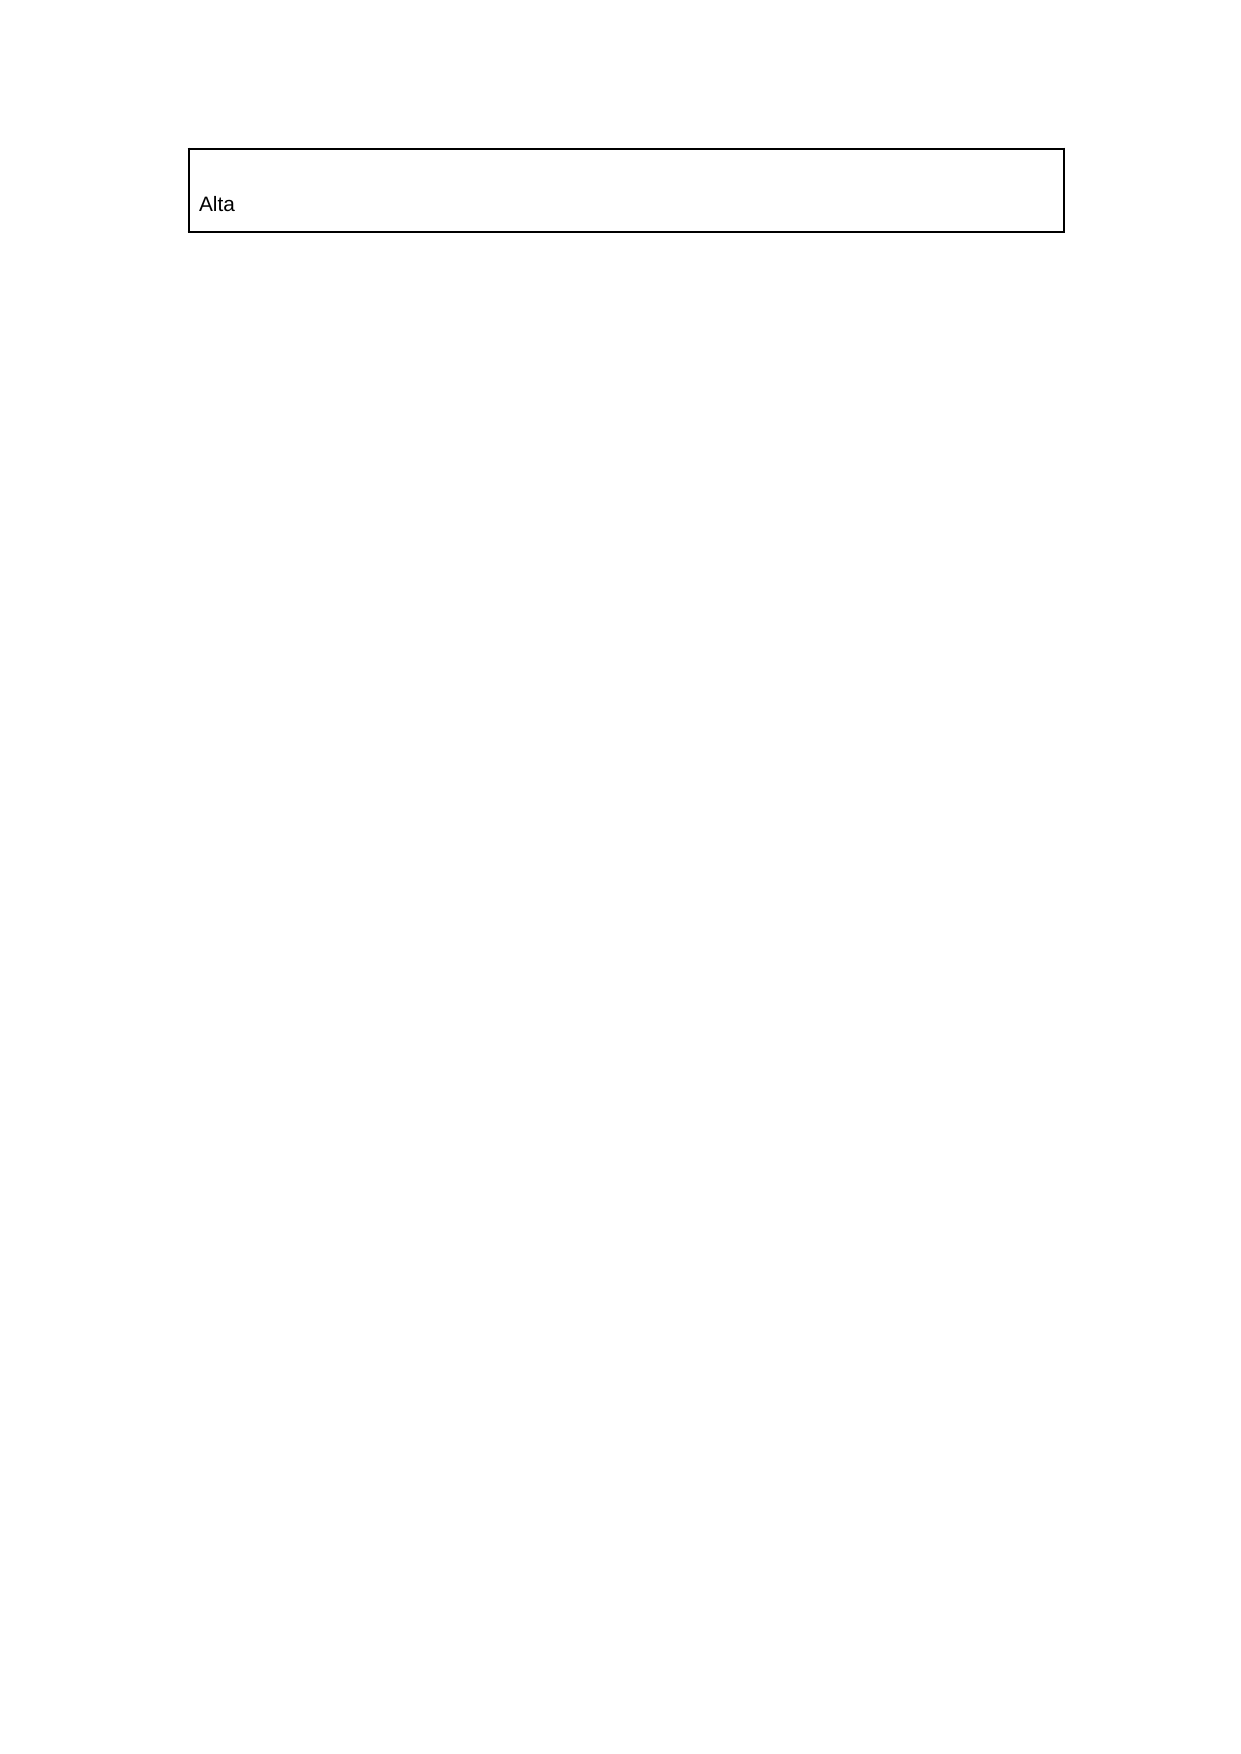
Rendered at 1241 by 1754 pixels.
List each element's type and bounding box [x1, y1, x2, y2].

table_cell [190, 150, 1063, 231]
